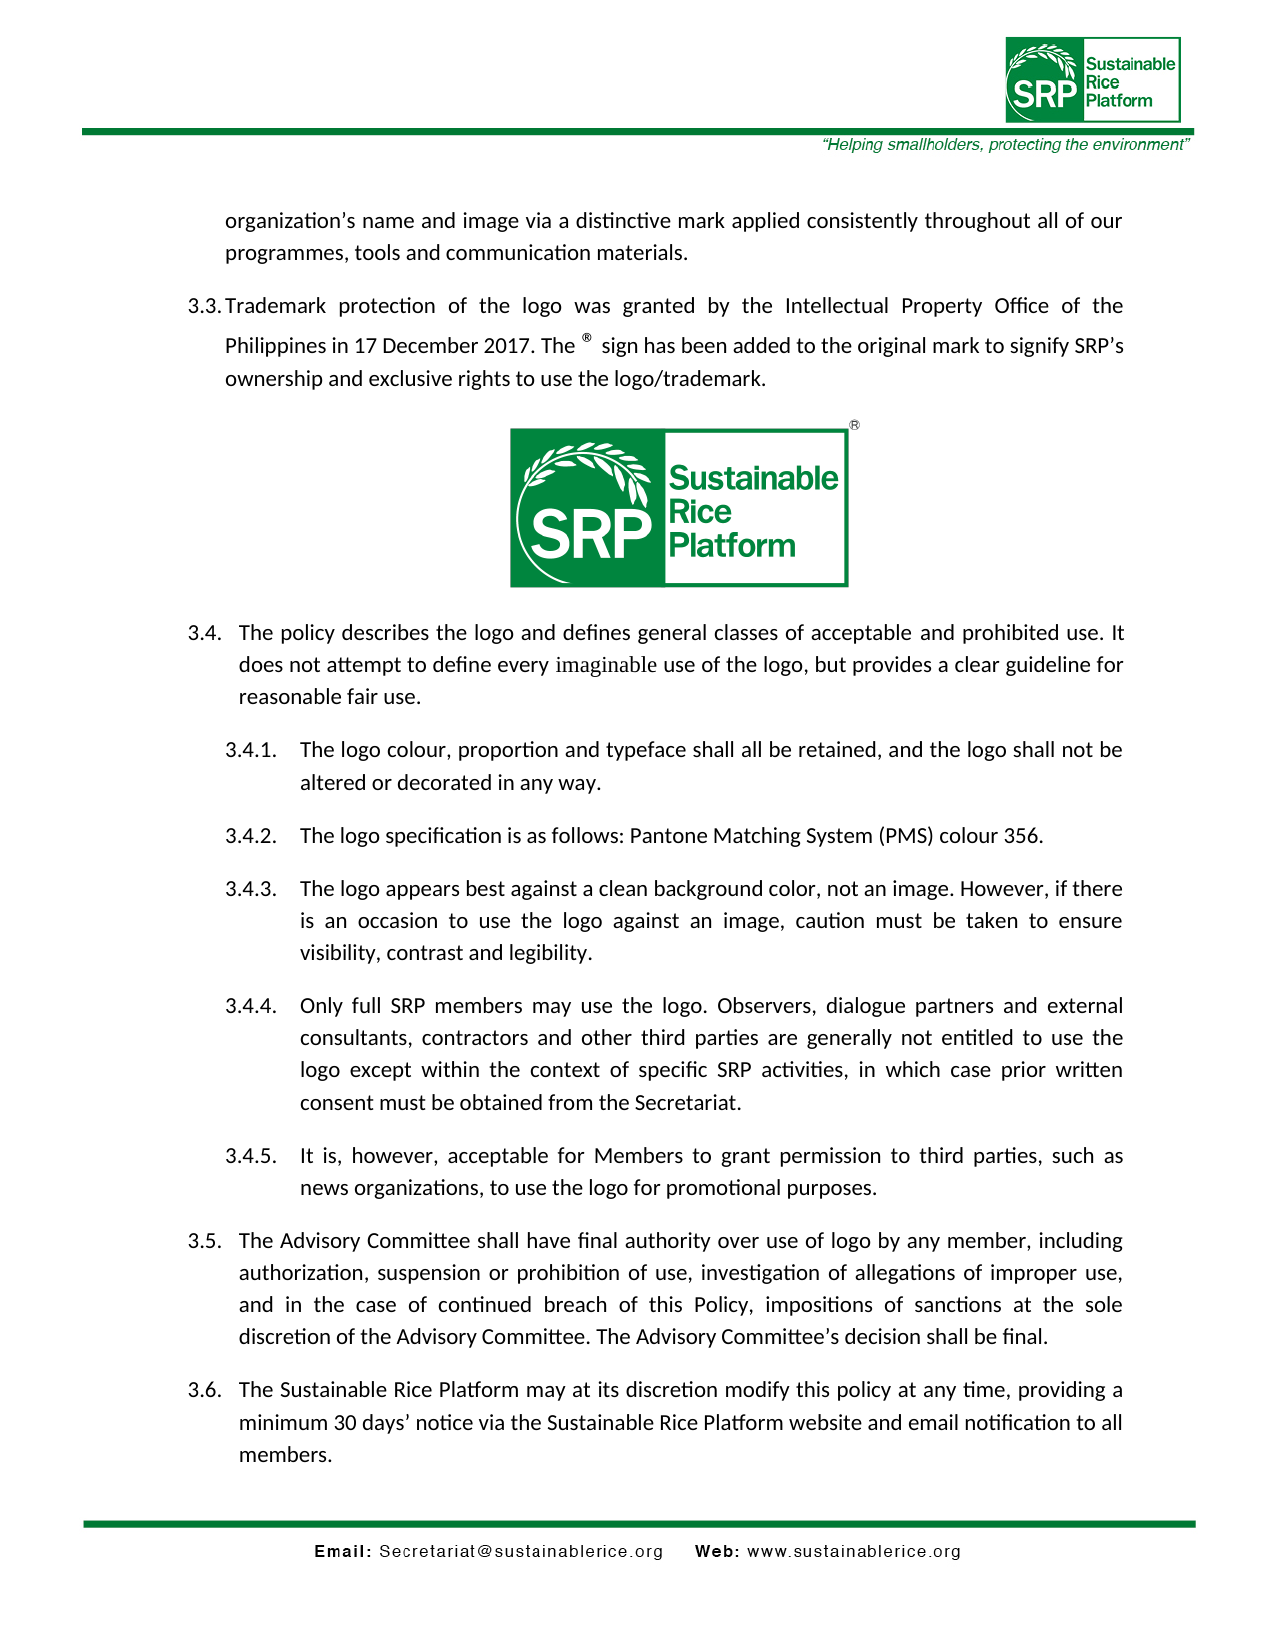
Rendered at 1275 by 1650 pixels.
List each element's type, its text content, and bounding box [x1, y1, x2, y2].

list The Advisory Committee shall have final authority over use of logo by any member, including authorization, suspension or prohibition of use, investigation of allegations of improper use, and in the case of continued breach of this Policy, impositions of sanctions at the sole discretion of the Advisory Committee. The Advisory Committee’s decision shall be final. [187, 1226, 1125, 1351]
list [187, 206, 1125, 266]
list It is, however, acceptable for Members to grant permission to third parties, such as news organizations, to use the logo for promotional purposes. [225, 1141, 1125, 1201]
list The Sustainable Rice Platform may at its discretion modify this policy at any time, providing a minimum 30 days’ notice via the Sustainable Rice Platform website and email notification to all members. [187, 1376, 1125, 1468]
list The policy describes the logo and defines general classes of acceptable and prohibited use. It does not attempt to define every imaginable use of the logo, but provides a clear guideline for reasonable fair use. [187, 618, 1125, 711]
picture [8, 0, 1264, 1650]
list The logo specification is as follows: Pantone Matching System (PMS) colour 356. [225, 821, 1125, 849]
list Trademark protection of the logo was granted by the Intellectual Property Office of the Philippines in 17 December 2017. The ® sign has been added to the original mark to signify SRP’s ownership and exclusive rights to use the logo/trademark. [187, 291, 1125, 393]
list Only full SRP members may use the logo. Observers, dialogue partners and external consultants, contractors and other third parties are generally not entitled to use the logo except within the context of specific SRP activities, in which case prior written consent must be obtained from the Secretariat. [225, 991, 1125, 1116]
list The logo appears best against a clean background color, not an image. However, if there is an occasion to use the logo against an image, caution must be taken to ensure visibility, contrast and legibility. [225, 874, 1125, 966]
list The logo colour, proportion and typeface shall all be retained, and the logo shall not be altered or decorated in any way. [225, 736, 1125, 796]
